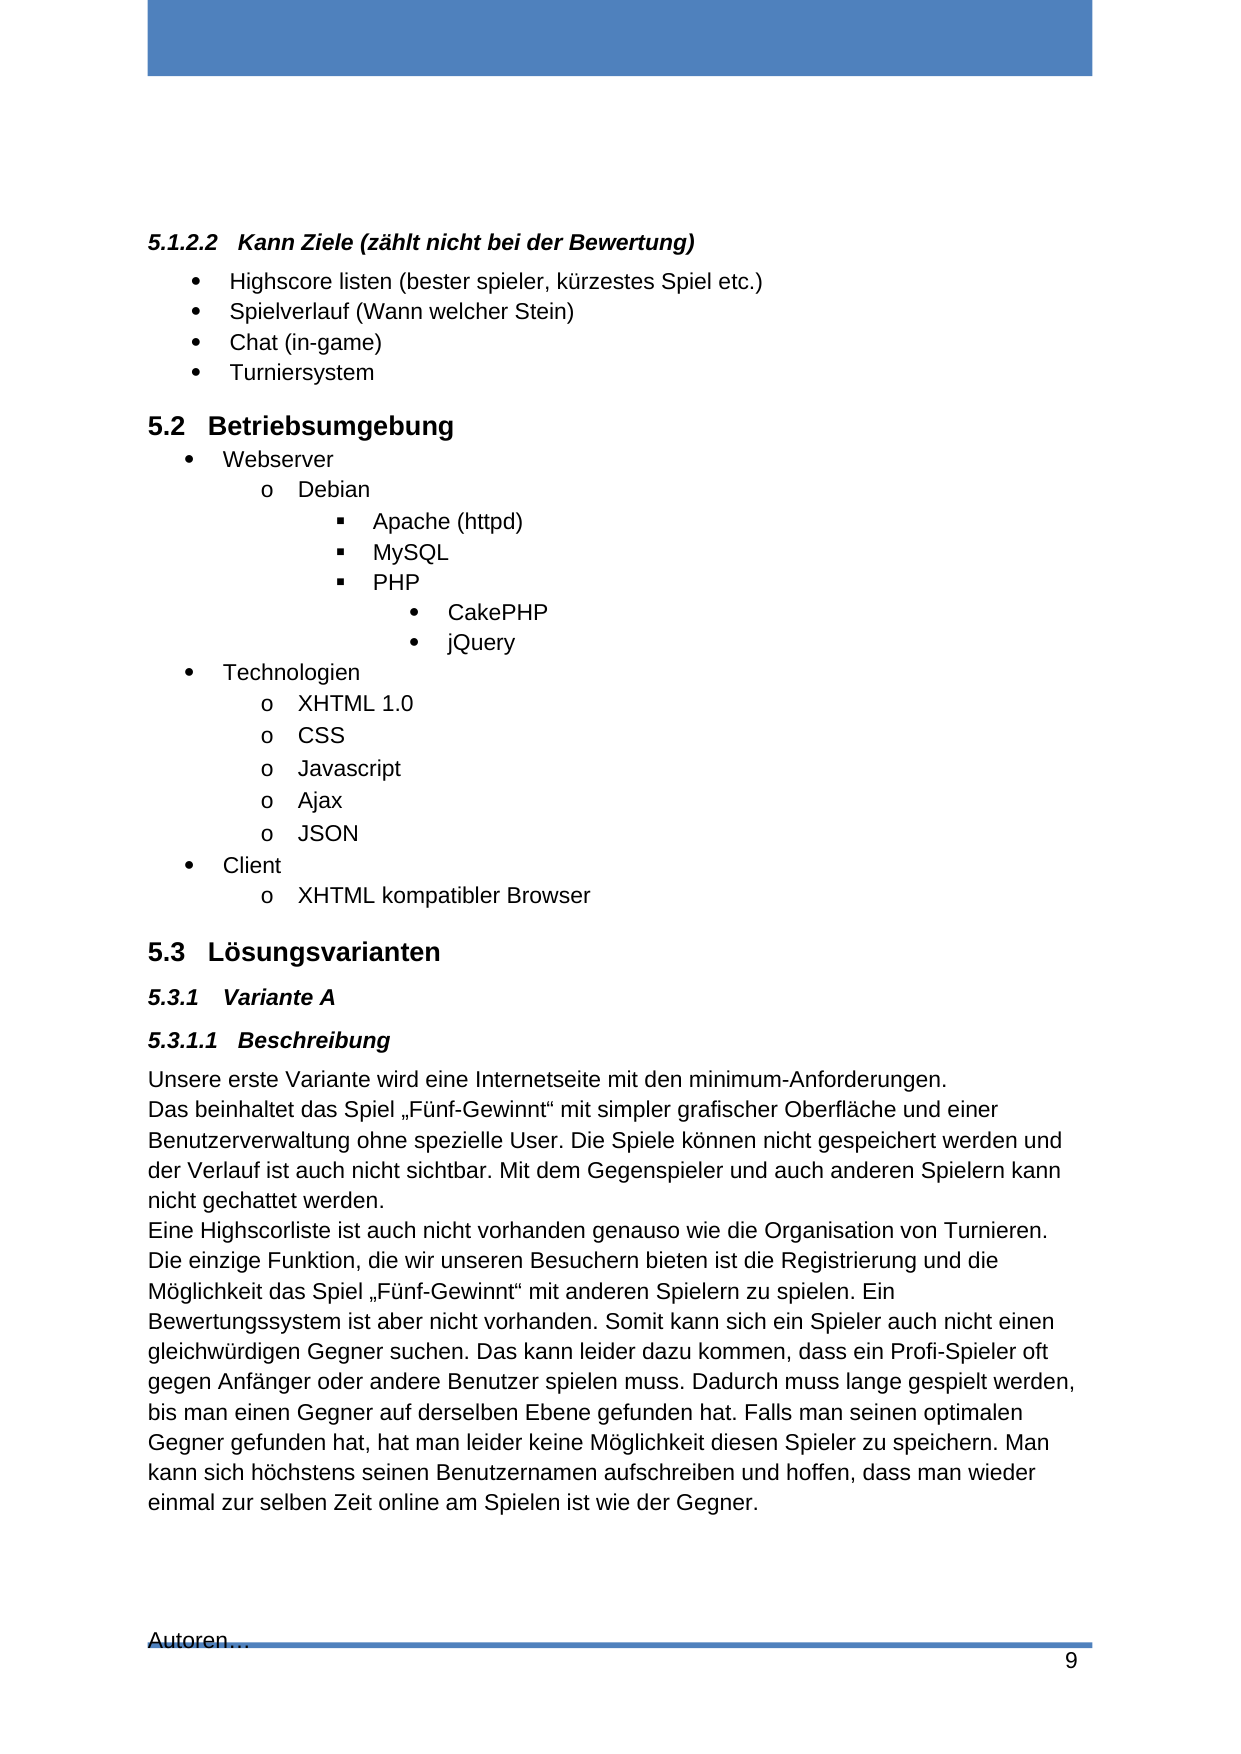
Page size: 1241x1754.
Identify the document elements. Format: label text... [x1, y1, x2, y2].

list Turniersystem [192, 359, 1093, 385]
list XHTML 1.0 [260, 689, 1093, 718]
subtitle Kann Ziele (zählt nicht bei der Bewertung) [148, 228, 1093, 255]
list MySQL [335, 538, 1093, 565]
subtitle Lösungsvarianten [148, 936, 1093, 967]
list Client [185, 852, 1093, 878]
list PHP [335, 569, 1093, 595]
subtitle Beschreibung [148, 1027, 1093, 1053]
list Javascript [260, 754, 1093, 783]
subtitle Betriebsumgebung [148, 410, 1093, 441]
list JSON [260, 819, 1093, 848]
list Apache (httpd) [335, 508, 1093, 535]
list XHTML kompatibler Browser [260, 882, 1093, 911]
list CakePHP [410, 599, 1093, 625]
list Ajax [260, 787, 1093, 815]
text Unsere erste Variante wird eine Internetseite mit den minimum-Anforderungen. Das beinhaltet das Spiel „Fünf-Gewinnt“ mit simpler grafischer Oberfläche und einer Benutzerverwaltung ohne spezielle User. Die Spiele können nicht gespeichert werden und der Verlauf ist auch nicht sichtbar. Mit dem Gegenspieler und auch anderen Spielern kann nicht gechattet werden. Eine Highscorliste ist auch nicht vorhanden genauso wie die Organisation von Turnieren. Die einzige Funktion, die wir unseren Besuchern bieten ist die Registrierung und die Möglichkeit das Spiel „Fünf-Gewinnt“ mit anderen Spielern zu spielen. Ein Bewertungssystem ist aber nicht vorhanden. Somit kann sich ein Spieler auch nicht einen gleichwürdigen Gegner suchen. Das kann leider dazu kommen, dass ein Profi-Spieler oft gegen Anfänger oder andere Benutzer spielen muss. Dadurch muss lange gespielt werden, bis man einen Gegner auf derselben Ebene gefunden hat. Falls man seinen optimalen Gegner gefunden hat, hat man leider keine Möglichkeit diesen Spieler zu speichern. Man kann sich höchstens seinen Benutzernamen aufschreiben und hoffen, dass man wieder einmal zur selben Zeit online am Spielen ist wie der Gegner. [148, 1066, 1093, 1546]
list CSS [260, 722, 1093, 750]
list Debian [260, 476, 1093, 504]
list Webserver [185, 446, 1093, 472]
list Highscore listen (bester spieler, kürzestes Spiel etc.) [192, 268, 1093, 294]
list Technologien [185, 659, 1093, 686]
list Chat (in-game) [192, 328, 1093, 355]
subtitle Variante A [148, 984, 1093, 1010]
list Spielverlauf (Wann welcher Stein) [192, 298, 1093, 324]
list jQuery [410, 629, 1093, 656]
